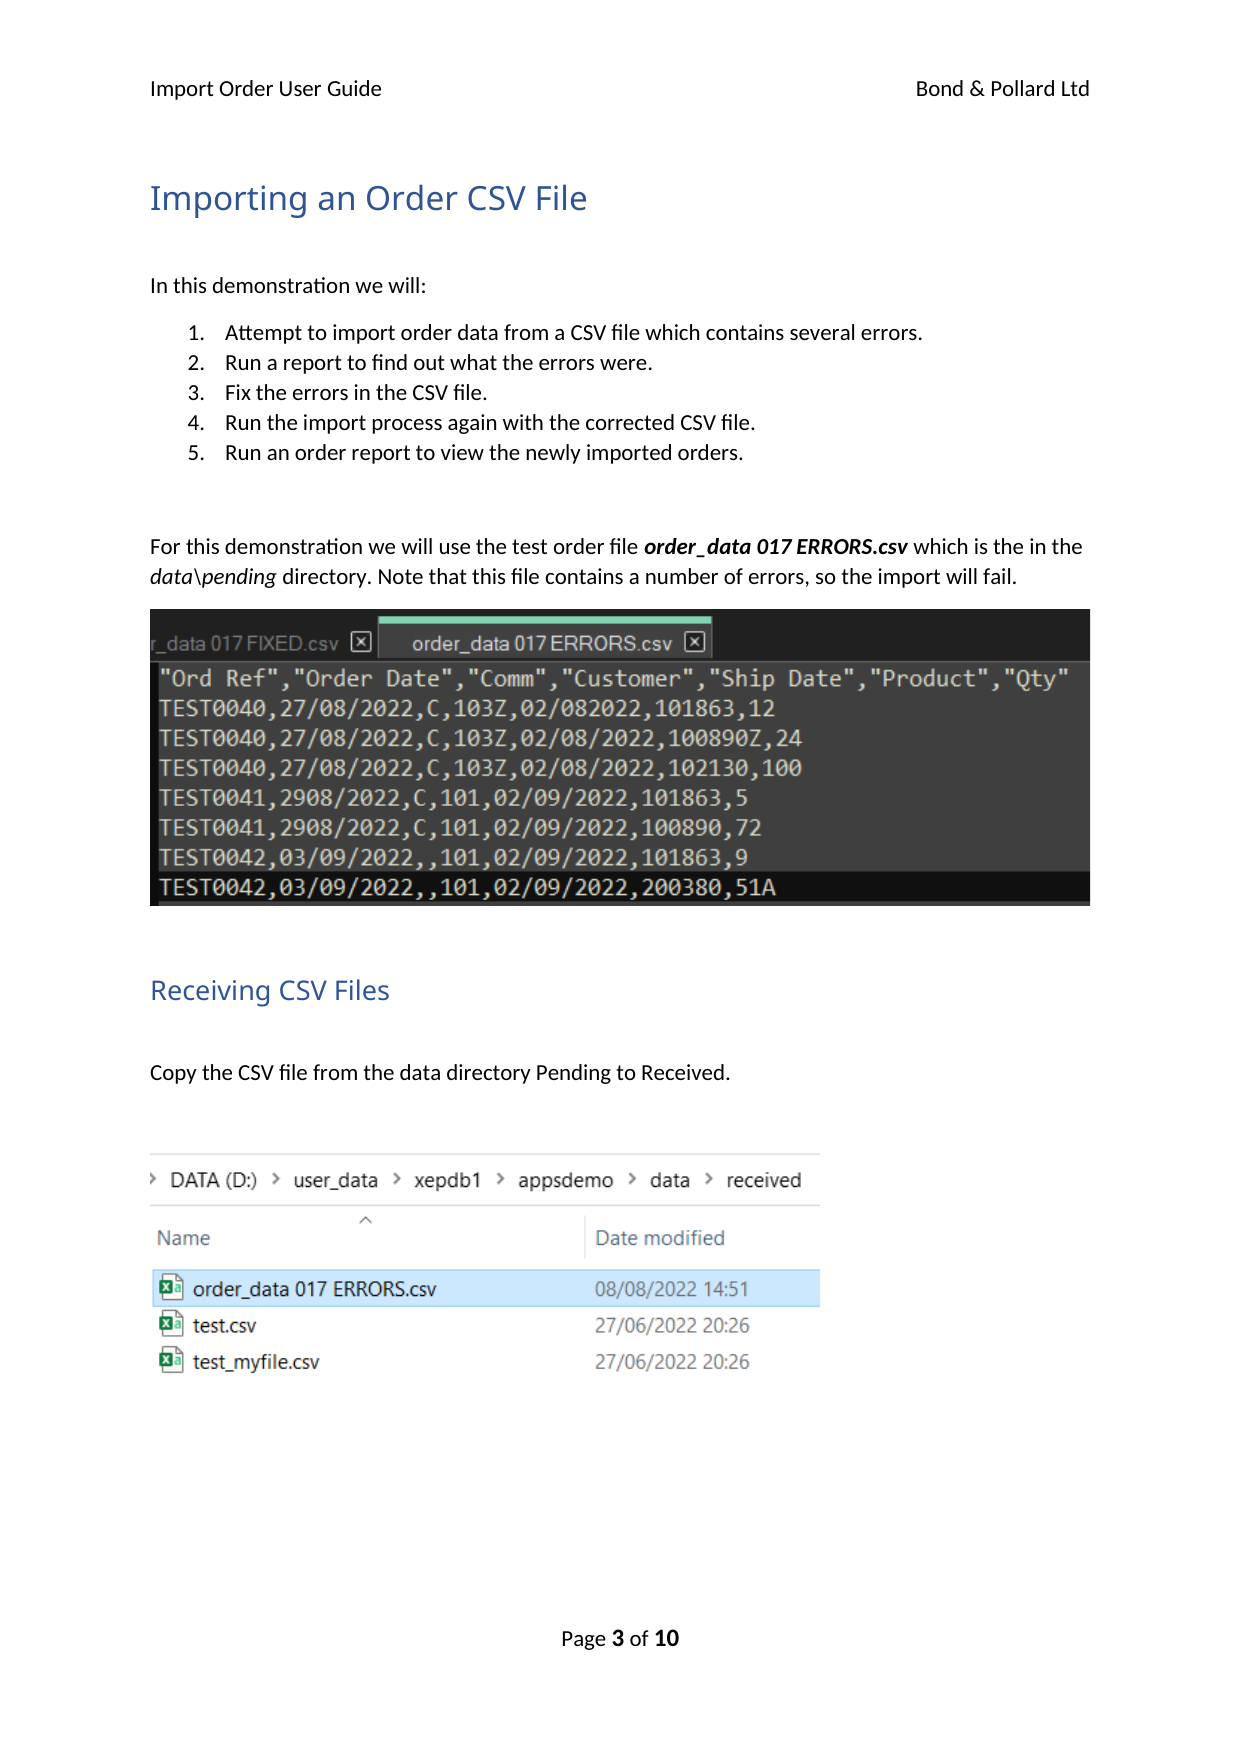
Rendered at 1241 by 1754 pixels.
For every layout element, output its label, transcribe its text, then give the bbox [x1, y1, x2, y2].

picture [150, 1151, 821, 1396]
picture [150, 609, 1091, 906]
list Run an order report to view the newly imported orders. [187, 438, 1090, 467]
subtitle Importing an Order CSV File [150, 175, 1090, 220]
subtitle Receiving CSV Files [150, 971, 1090, 1008]
list Run the import process again with the corrected CSV file. [187, 408, 1090, 436]
text In this demonstration we will: [150, 271, 1090, 299]
list Attempt to import order data from a CSV file which contains several errors. [187, 318, 1090, 346]
text Copy the CSV file from the data directory Pending to Received. [150, 1058, 1090, 1086]
text For this demonstration we will use the test order file order_data 017 ERRORS.csv which is the in the data\pending directory. Note that this file contains a number of errors, so the import will fail. [150, 532, 1090, 591]
list Run a report to find out what the errors were. [187, 348, 1090, 376]
list Fix the errors in the CSV file. [187, 378, 1090, 406]
